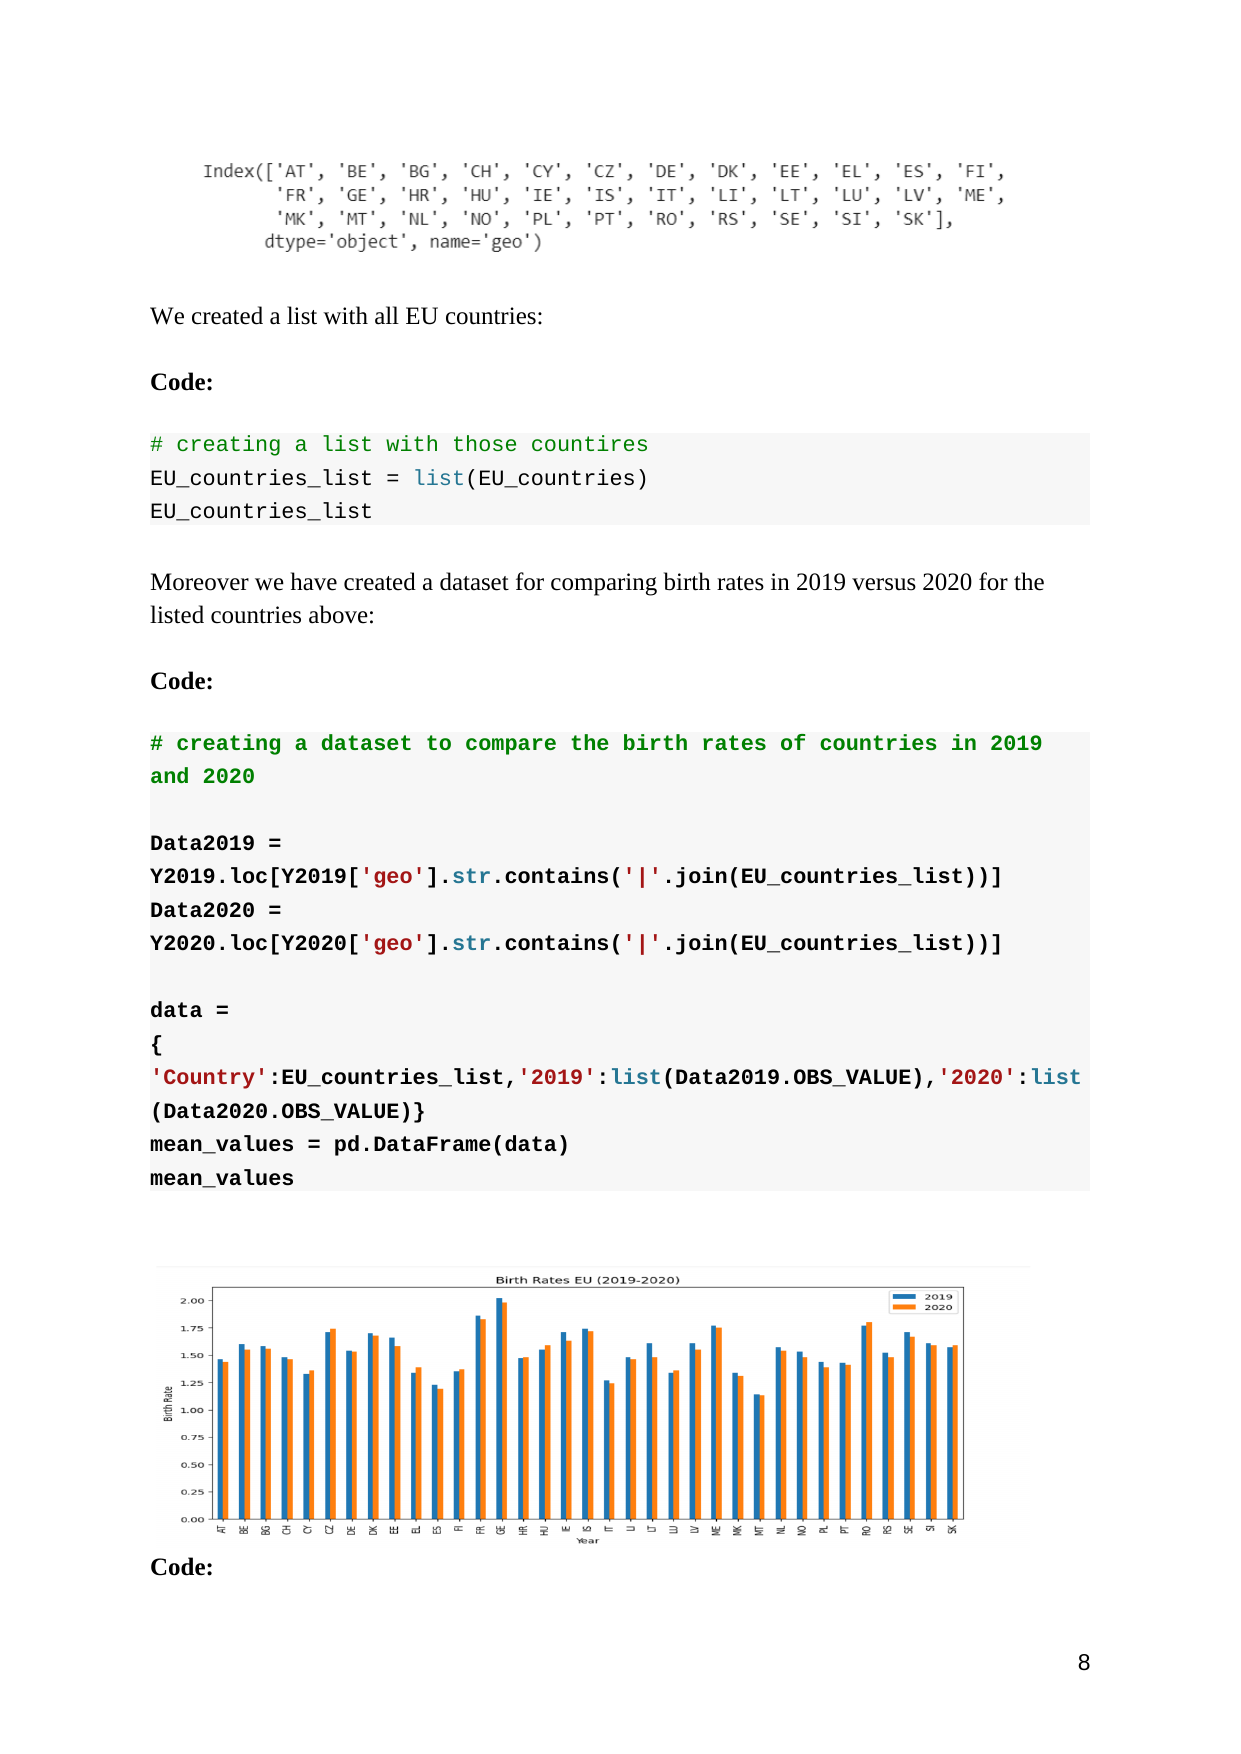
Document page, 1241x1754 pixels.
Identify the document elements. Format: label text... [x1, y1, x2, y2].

text mean_values [150, 1167, 1090, 1191]
text # creating a list with those countires [150, 433, 1090, 458]
text Moreover we have created a dataset for comparing birth rates in 2019 versus 2020 for the listed countries above: [150, 567, 1090, 629]
text We created a list with all EU countries: [150, 301, 1090, 330]
text EU_countries_list [150, 500, 1090, 525]
text Code: [150, 666, 1090, 695]
text mean_values = pd.DataFrame(data) [150, 1133, 1090, 1158]
text Code: [150, 1552, 1090, 1580]
picture [156, 1266, 1031, 1548]
text Code: [150, 367, 1090, 396]
text EU_countries_list = list(EU_countries) [150, 467, 1090, 492]
text Data2019 = Y2019.loc[Y2019['geo'].str.contains('|'.join(EU_countries_list))] [150, 832, 1090, 891]
text data = {'Country':EU_countries_list,'2019':list(Data2019.OBS_VALUE),'2020':list(Data2020.OBS_VALUE)} [150, 999, 1090, 1124]
text # creating a dataset to compare the birth rates of countries in 2019 and 2020 [150, 732, 1090, 790]
picture [150, 150, 1091, 265]
text Data2020 = Y2020.loc[Y2020['geo'].str.contains('|'.join(EU_countries_list))] [150, 899, 1090, 957]
